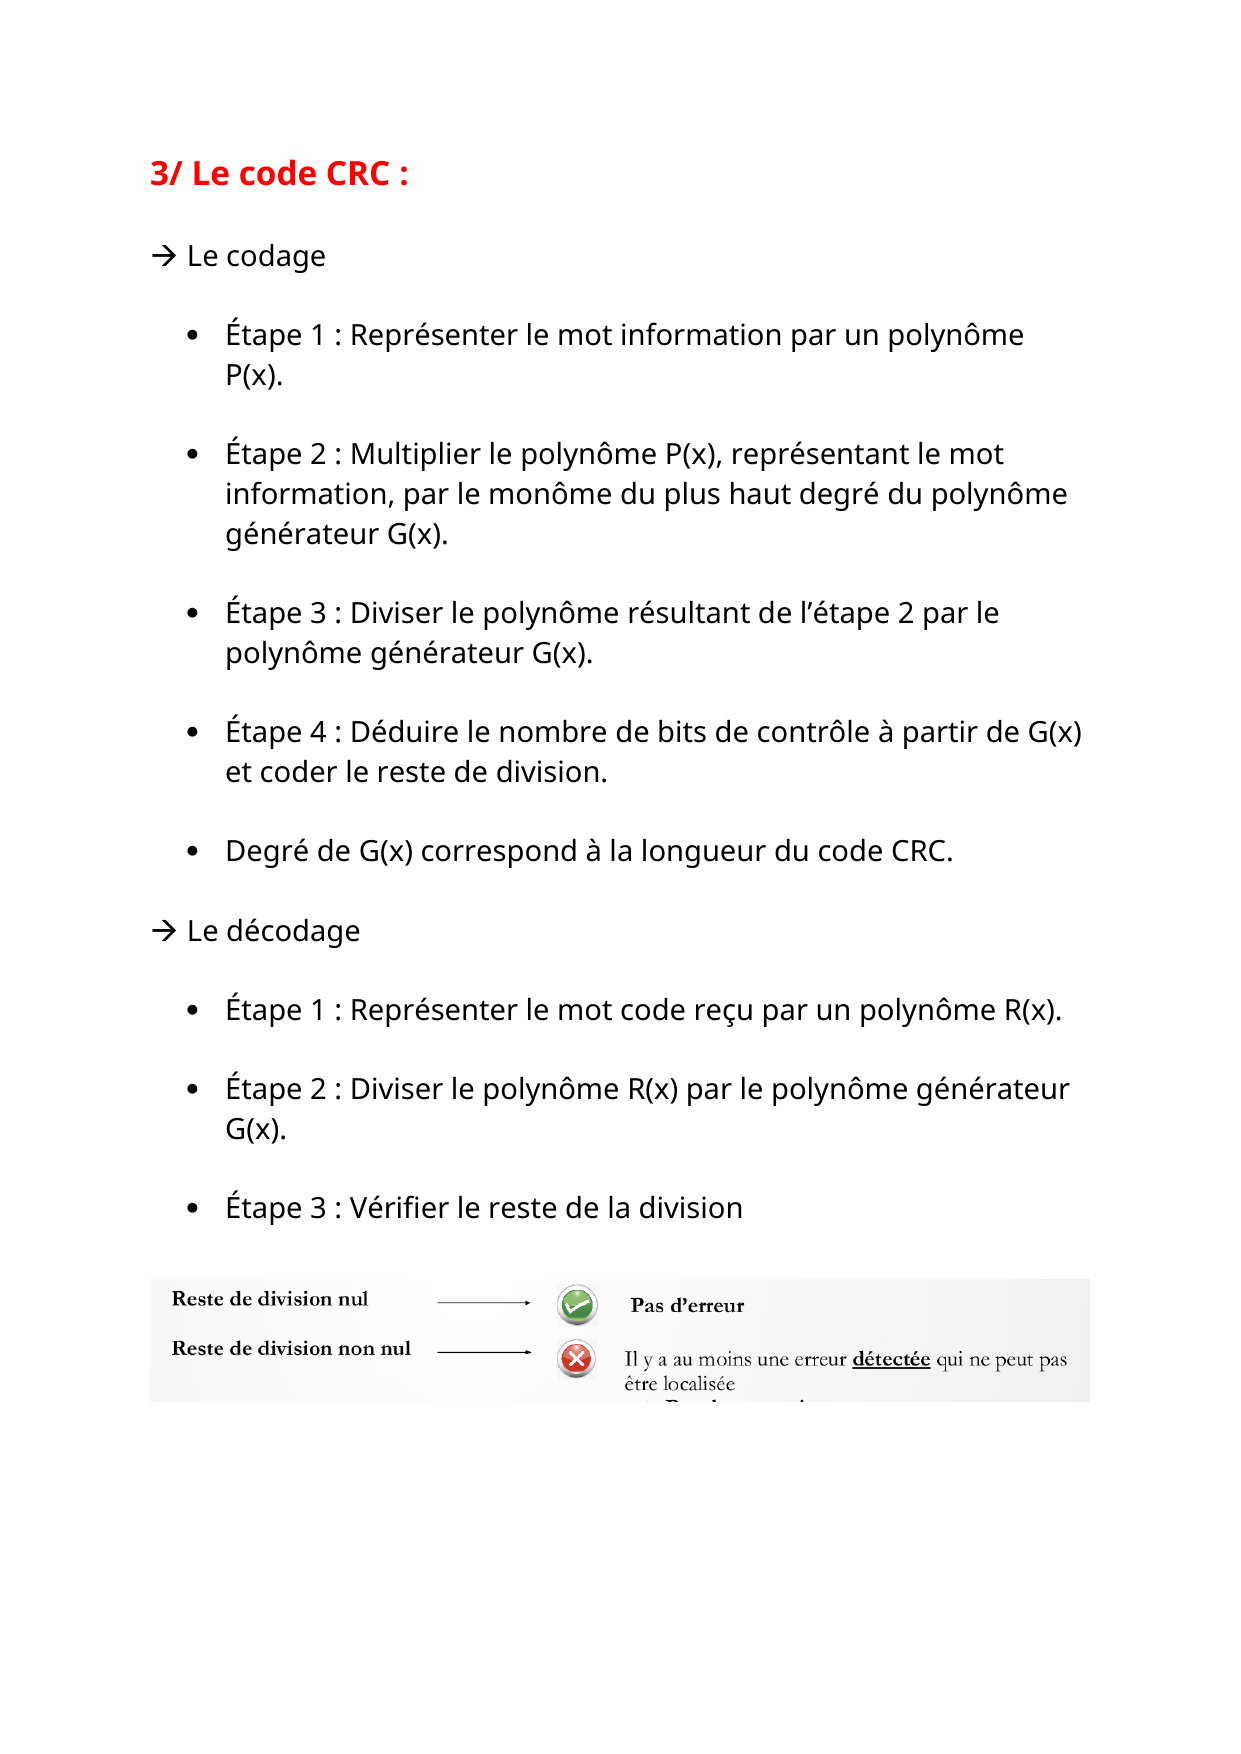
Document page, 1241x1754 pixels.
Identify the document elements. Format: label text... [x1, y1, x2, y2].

picture [150, 1279, 1091, 1402]
text Le codage [150, 235, 1090, 275]
list Étape 2 : Multiplier le polynôme P(x), représentant le mot information, par le monôme du plus haut degré du polynôme générateur G(x). [187, 433, 1090, 553]
list Étape 3 : Diviser le polynôme résultant de l’étape 2 par le polynôme générateur G(x). [187, 592, 1090, 672]
text 3/ Le code CRC : [150, 150, 1090, 195]
list Étape 2 : Diviser le polynôme R(x) par le polynôme générateur G(x). [187, 1068, 1090, 1148]
list Étape 1 : Représenter le mot code reçu par un polynôme R(x). [187, 989, 1090, 1029]
list Degré de G(x) correspond à la longueur du code CRC. [187, 830, 1090, 870]
list Étape 3 : Vérifier le reste de la division [187, 1188, 1090, 1227]
list Étape 1 : Représenter le mot information par un polynôme P(x). [187, 314, 1090, 394]
list Étape 4 : Déduire le nombre de bits de contrôle à partir de G(x) et coder le reste de division. [187, 711, 1090, 791]
text Le décodage [150, 910, 1090, 949]
